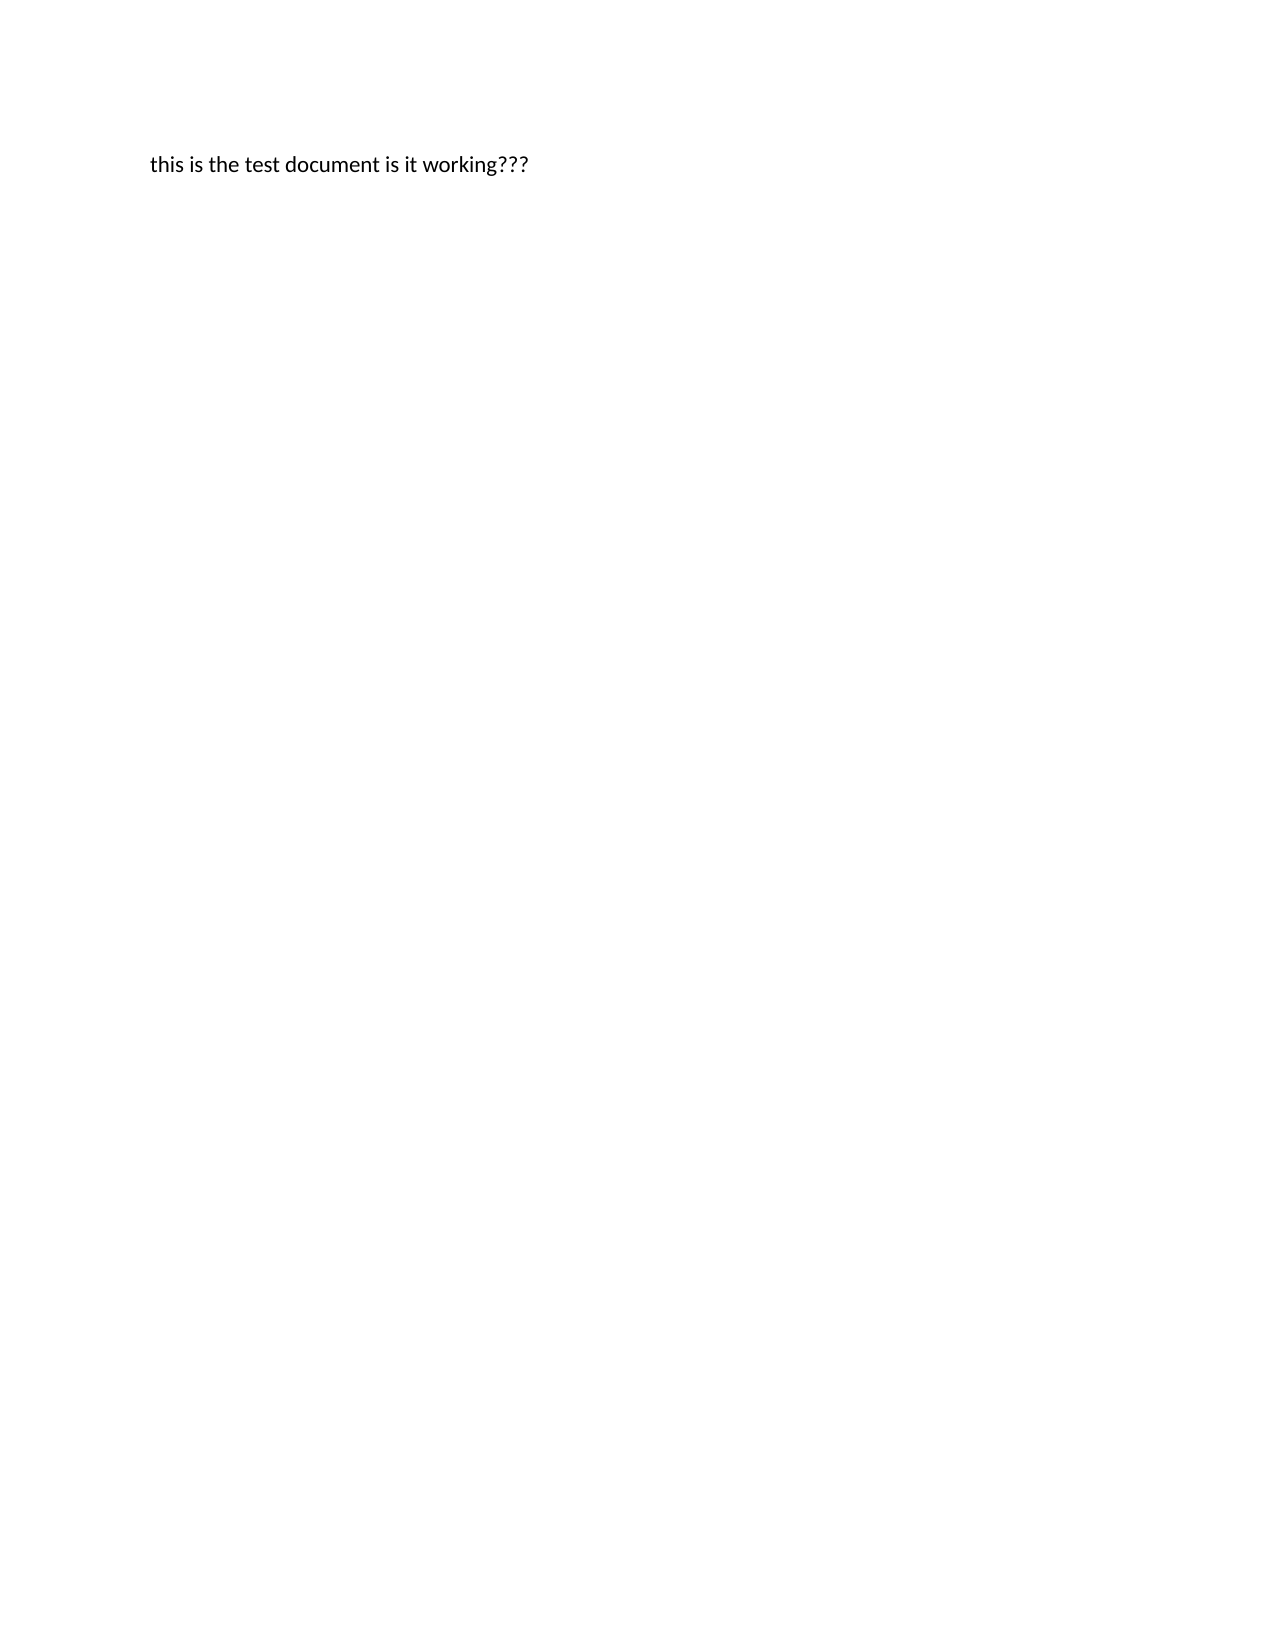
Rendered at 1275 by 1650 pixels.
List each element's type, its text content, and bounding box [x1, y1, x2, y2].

text this is the test document is it working??? [150, 150, 1125, 184]
